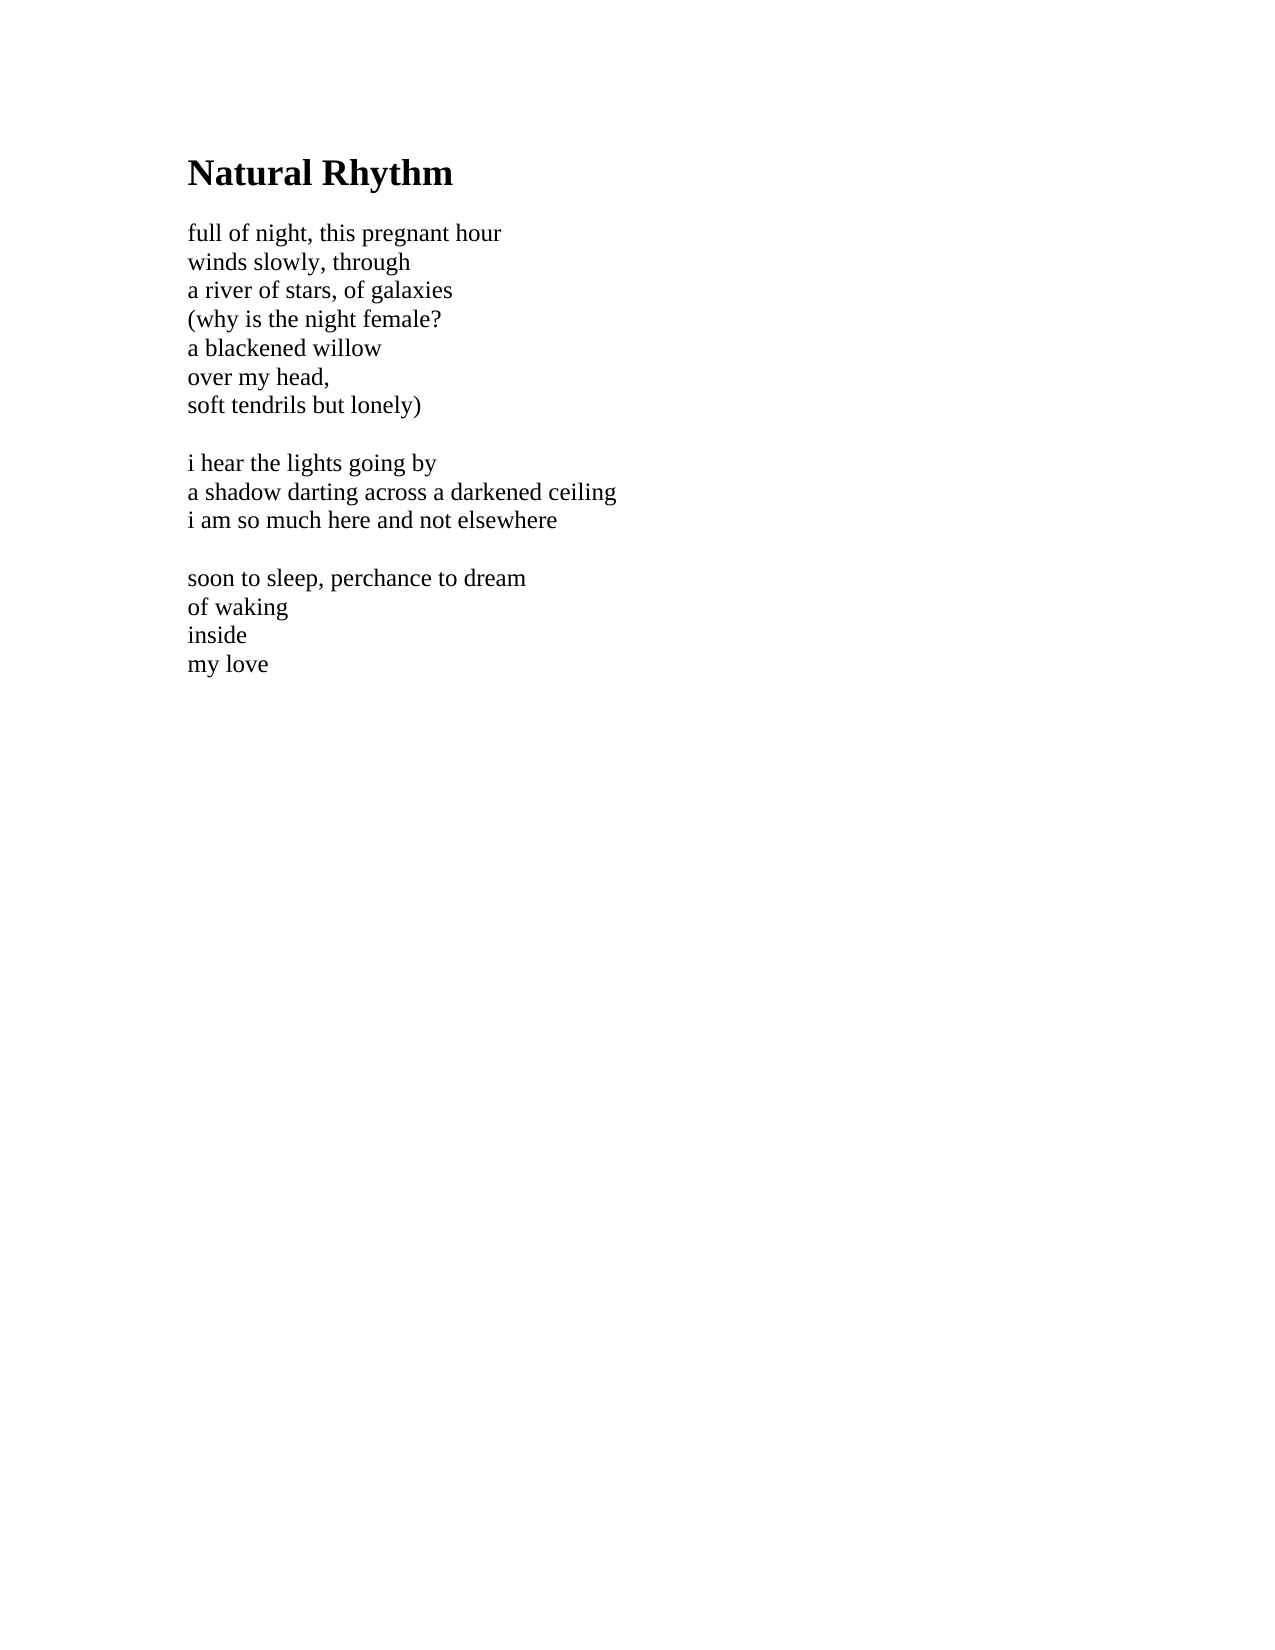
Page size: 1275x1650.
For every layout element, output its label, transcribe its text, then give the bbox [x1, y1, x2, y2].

title Natural Rhythm [187, 150, 1087, 193]
text soon to sleep, perchance to dream [187, 563, 1087, 592]
text (why is the night female? [187, 304, 1087, 333]
text my love [187, 649, 1087, 678]
text i hear the lights going by [187, 448, 1087, 477]
text winds slowly, through [187, 247, 1087, 276]
text soft tendrils but lonely) [187, 391, 1087, 419]
text a river of stars, of galaxies [187, 276, 1087, 304]
text over my head, [187, 362, 1087, 391]
text i am so much here and not elsewhere [187, 506, 1087, 534]
text a blackened willow [187, 333, 1087, 362]
text of waking [187, 592, 1087, 621]
text a shadow darting across a darkened ceiling [187, 477, 1087, 506]
text inside [187, 621, 1087, 649]
text full of night, this pregnant hour [187, 218, 1087, 247]
